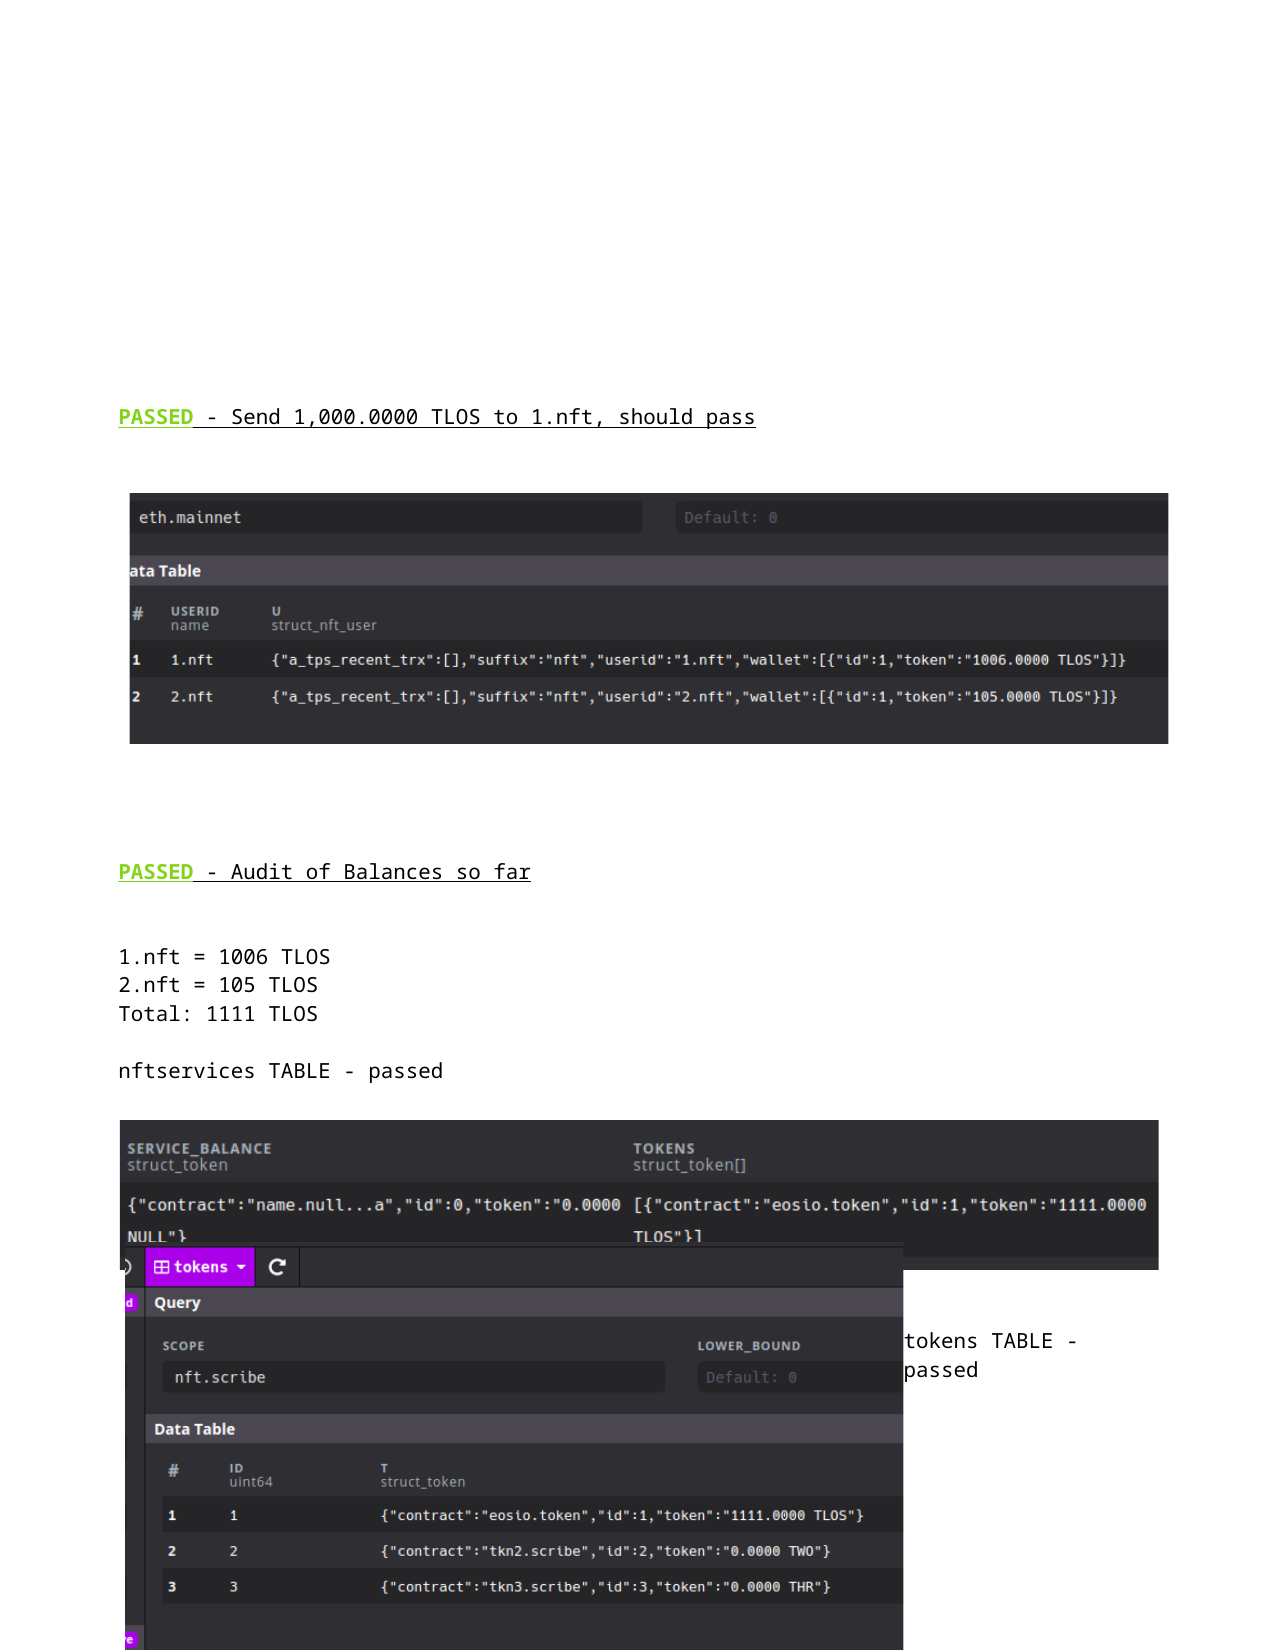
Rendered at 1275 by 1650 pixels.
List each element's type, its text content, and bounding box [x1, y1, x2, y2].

text tokens TABLE - passed [904, 1326, 1157, 1440]
text 1.nft = 1006 TLOS [118, 942, 1157, 971]
text PASSED - Send 1,000.0000 TLOS to 1.nft, should pass [118, 402, 1157, 431]
picture [119, 1120, 1159, 1650]
text 2.nft = 105 TLOS [118, 971, 1157, 999]
text Total: 1111 TLOS [118, 999, 1157, 1027]
text nftservices TABLE - passed [118, 1056, 1157, 1084]
text PASSED - Audit of Balances so far [118, 857, 1157, 885]
picture [129, 493, 1169, 744]
